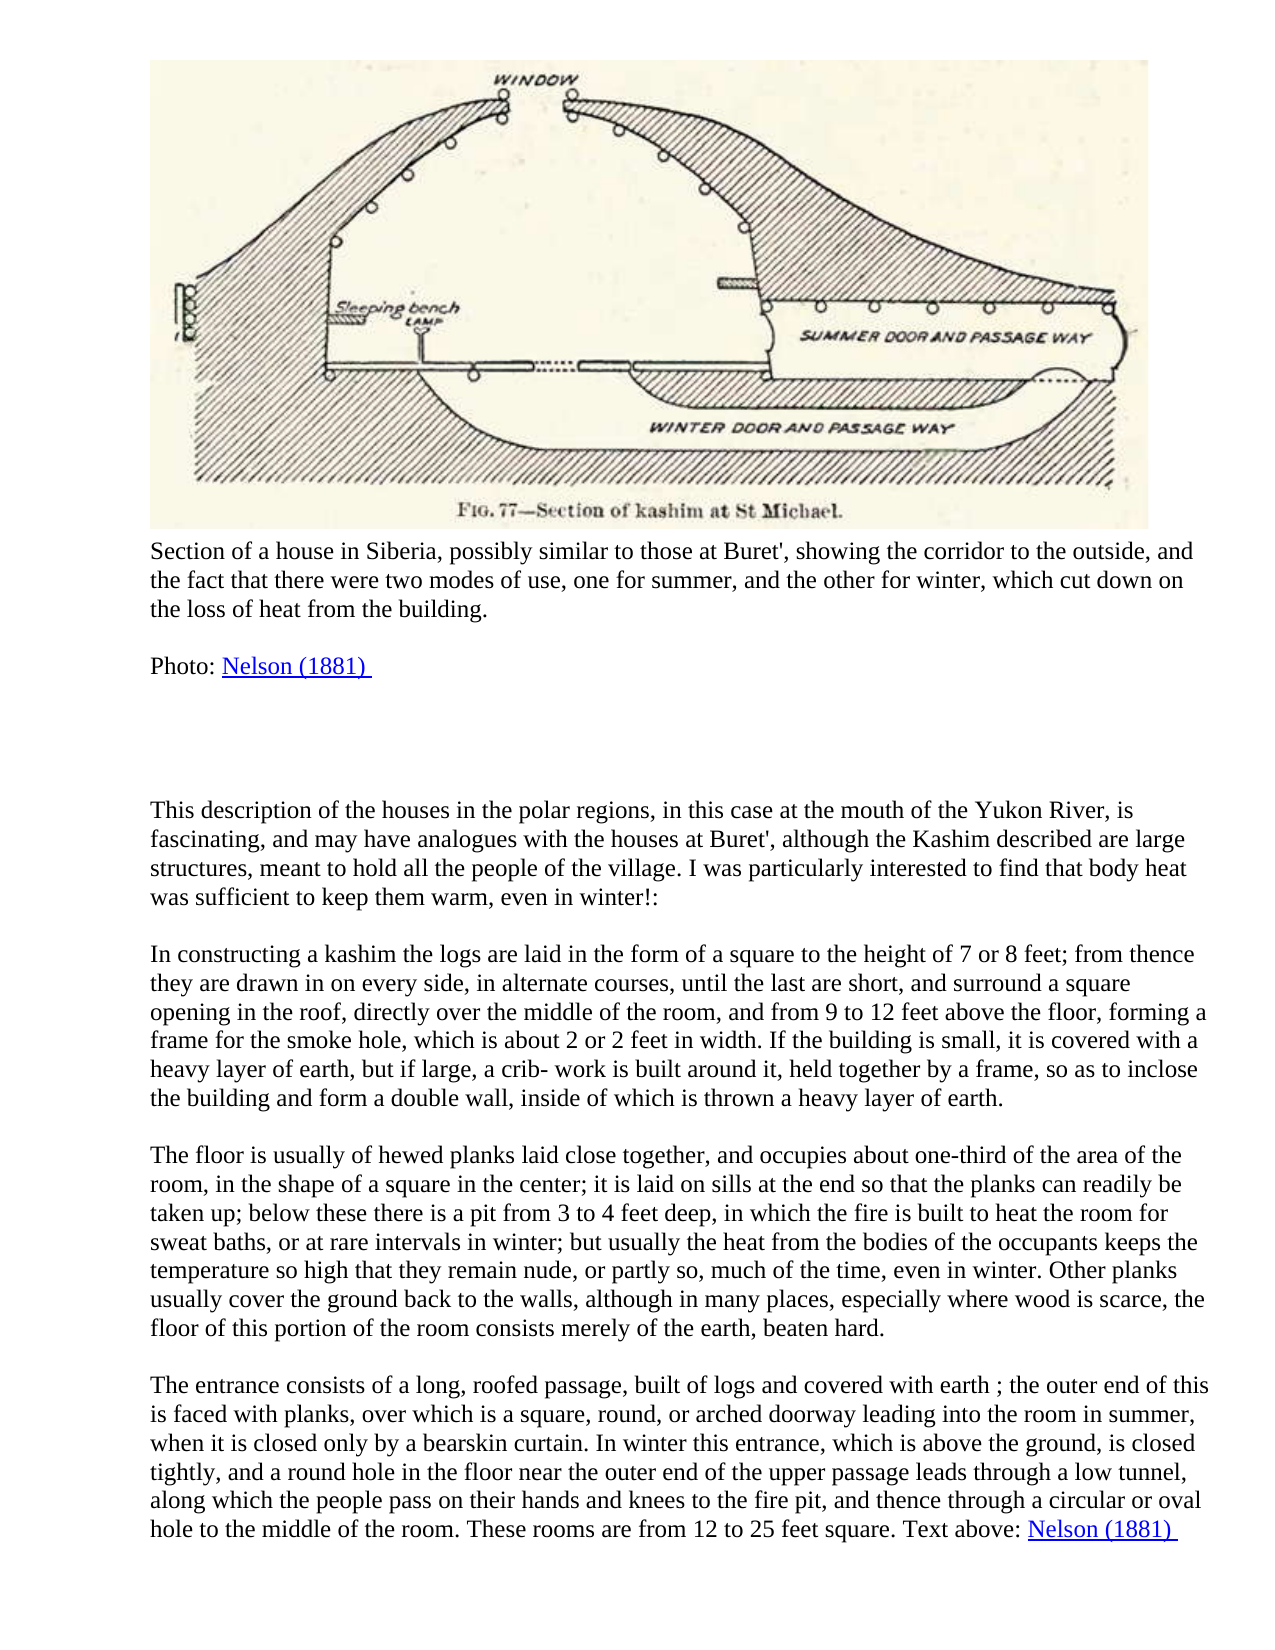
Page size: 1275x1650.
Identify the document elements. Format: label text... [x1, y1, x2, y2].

picture [150, 60, 1149, 529]
text This description of the houses in the polar regions, in this case at the mouth of the Yukon River, is fascinating, and may have analogues with the houses at Buret', although the Kashim described are large structures, meant to hold all the people of the village. I was particularly interested to find that body heat was sufficient to keep them warm, even in winter!: In constructing a kashim the logs are laid in the form of a square to the height of 7 or 8 feet; from thence they are drawn in on every side, in alternate courses, until the last are short, and surround a square opening in the roof, directly over the middle of the room, and from 9 to 12 feet above the floor, forming a frame for the smoke hole, which is about 2 or 2 feet in width. If the building is small, it is covered with a heavy layer of earth, but if large, a crib- work is built around it, held together by a frame, so as to inclose the building and form a double wall, inside of which is thrown a heavy layer of earth. The floor is usually of hewed planks laid close together, and occupies about one-third of the area of the room, in the shape of a square in the center; it is laid on sills at the end so that the planks can readily be taken up; below these there is a pit from 3 to 4 feet deep, in which the fire is built to heat the room for sweat baths, or at rare intervals in winter; but usually the heat from the bodies of the occupants keeps the temperature so high that they remain nude, or partly so, much of the time, even in winter. Other planks usually cover the ground back to the walls, although in many places, especially where wood is scarce, the floor of this portion of the room consists merely of the earth, beaten hard. The entrance consists of a long, roofed passage, built of logs and covered with earth ; the outer end of this is faced with planks, over which is a square, round, or arched doorway leading into the room in summer, when it is closed only by a bearskin curtain. In winter this entrance, which is above the ground, is closed tightly, and a round hole in the floor near the outer end of the upper passage leads through a low tunnel, along which the people pass on their hands and knees to the fire pit, and thence through a circular or oval hole to the middle of the room. These rooms are from 12 to 25 feet square. Text above: Nelson (1881) [150, 709, 1215, 1543]
